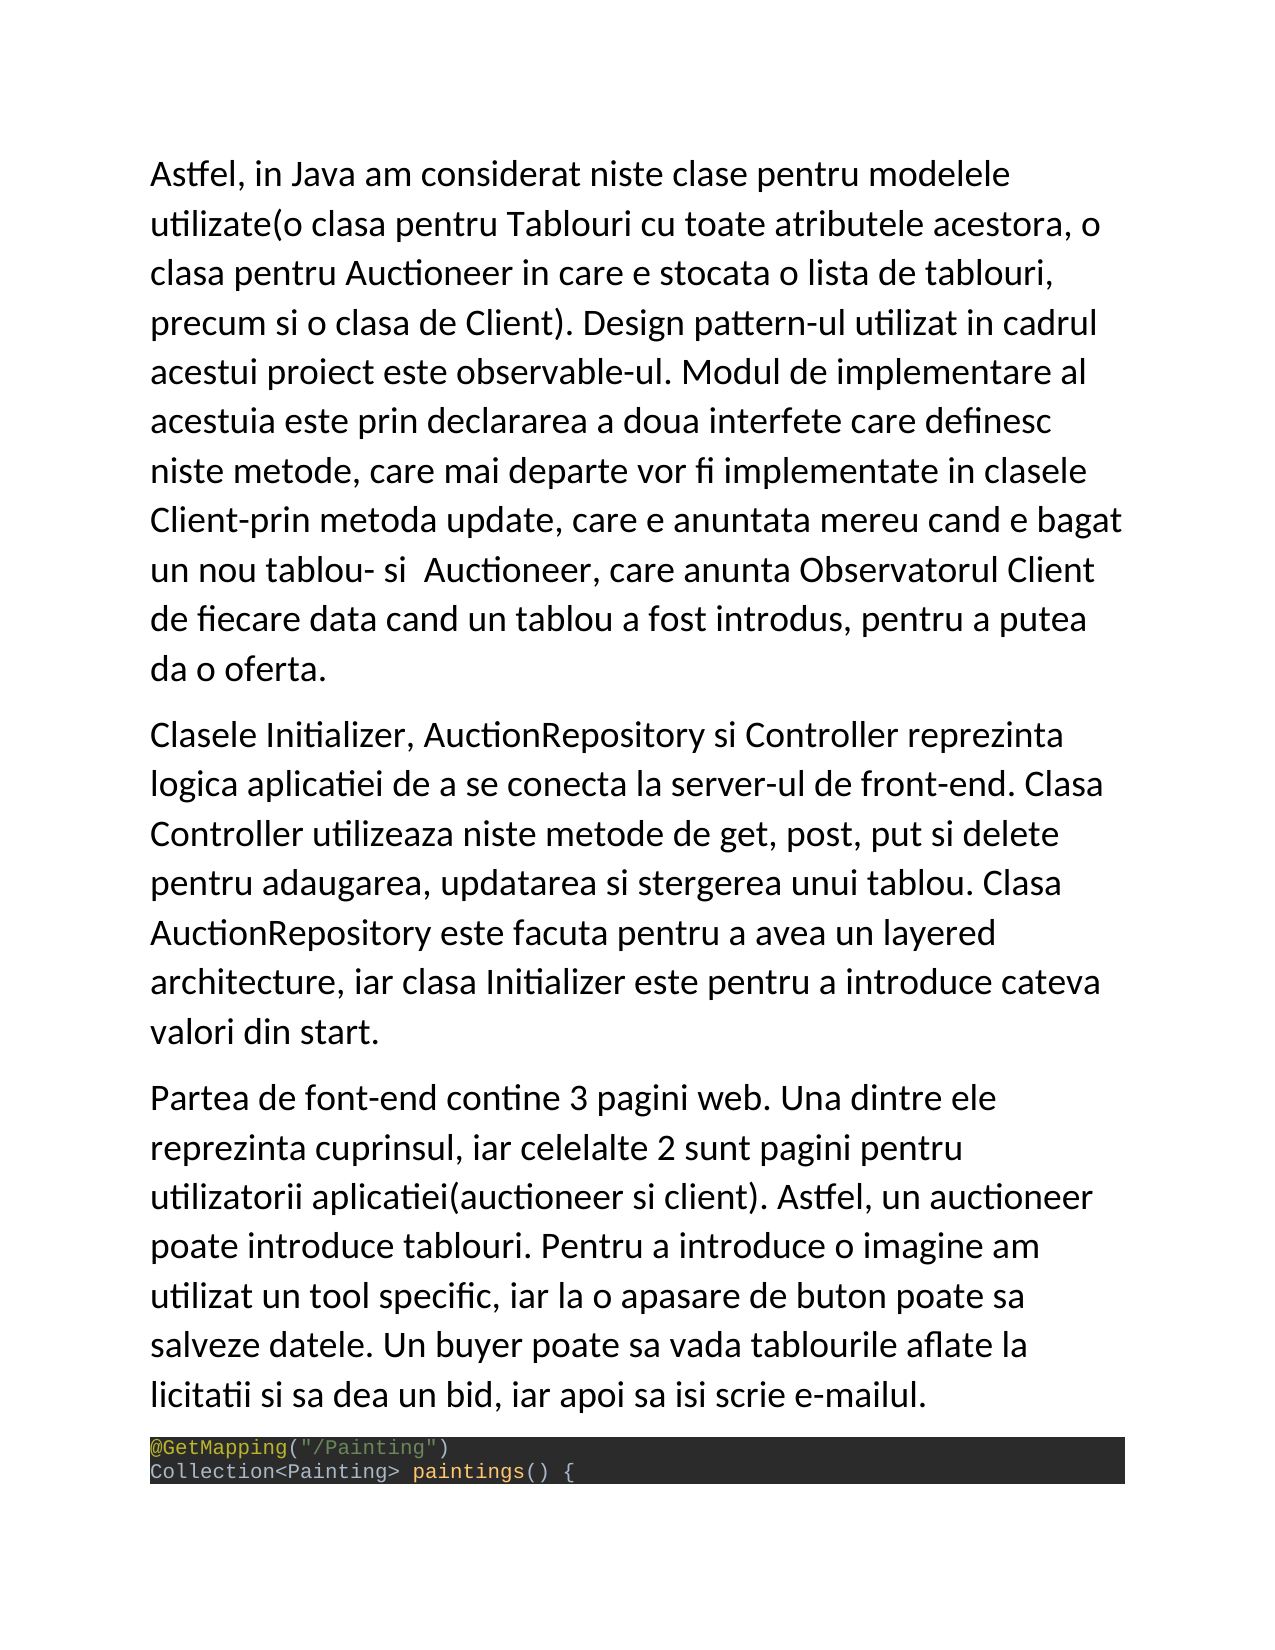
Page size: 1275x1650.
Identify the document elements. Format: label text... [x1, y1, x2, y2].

text Partea de font-end contine 3 pagini web. Una dintre ele reprezinta cuprinsul, iar celelalte 2 sunt pagini pentru utilizatorii aplicatiei(auctioneer si client). Astfel, un auctioneer poate introduce tablouri. Pentru a introduce o imagine am utilizat un tool specific, iar la o apasare de buton poate sa salveze datele. Un buyer poate sa vada tablourile aflate la licitatii si sa dea un bid, iar apoi sa isi scrie e-mailul. [150, 1074, 1125, 1417]
text Astfel, in Java am considerat niste clase pentru modelele utilizate(o clasa pentru Tablouri cu toate atributele acestora, o clasa pentru Auctioneer in care e stocata o lista de tablouri, precum si o clasa de Client). Design pattern-ul utilizat in cadrul acestui proiect este observable-ul. Modul de implementare al acestuia este prin declararea a doua interfete care definesc niste metode, care mai departe vor fi implementate in clasele Client-prin metoda update, care e anuntata mereu cand e bagat un nou tablou- si Auctioneer, care anunta Observatorul Client de fiecare data cand un tablou a fost introdus, pentru a putea da o oferta. [150, 150, 1125, 691]
text Clasele Initializer, AuctionRepository si Controller reprezinta logica aplicatiei de a se conecta la server-ul de front-end. Clasa Controller utilizeaza niste metode de get, post, put si delete pentru adaugarea, updatarea si stergerea unui tablou. Clasa AuctionRepository este facuta pentru a avea un layered architecture, iar clasa Initializer este pentru a introduce cateva valori din start. [150, 711, 1125, 1054]
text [150, 1437, 1125, 1484]
